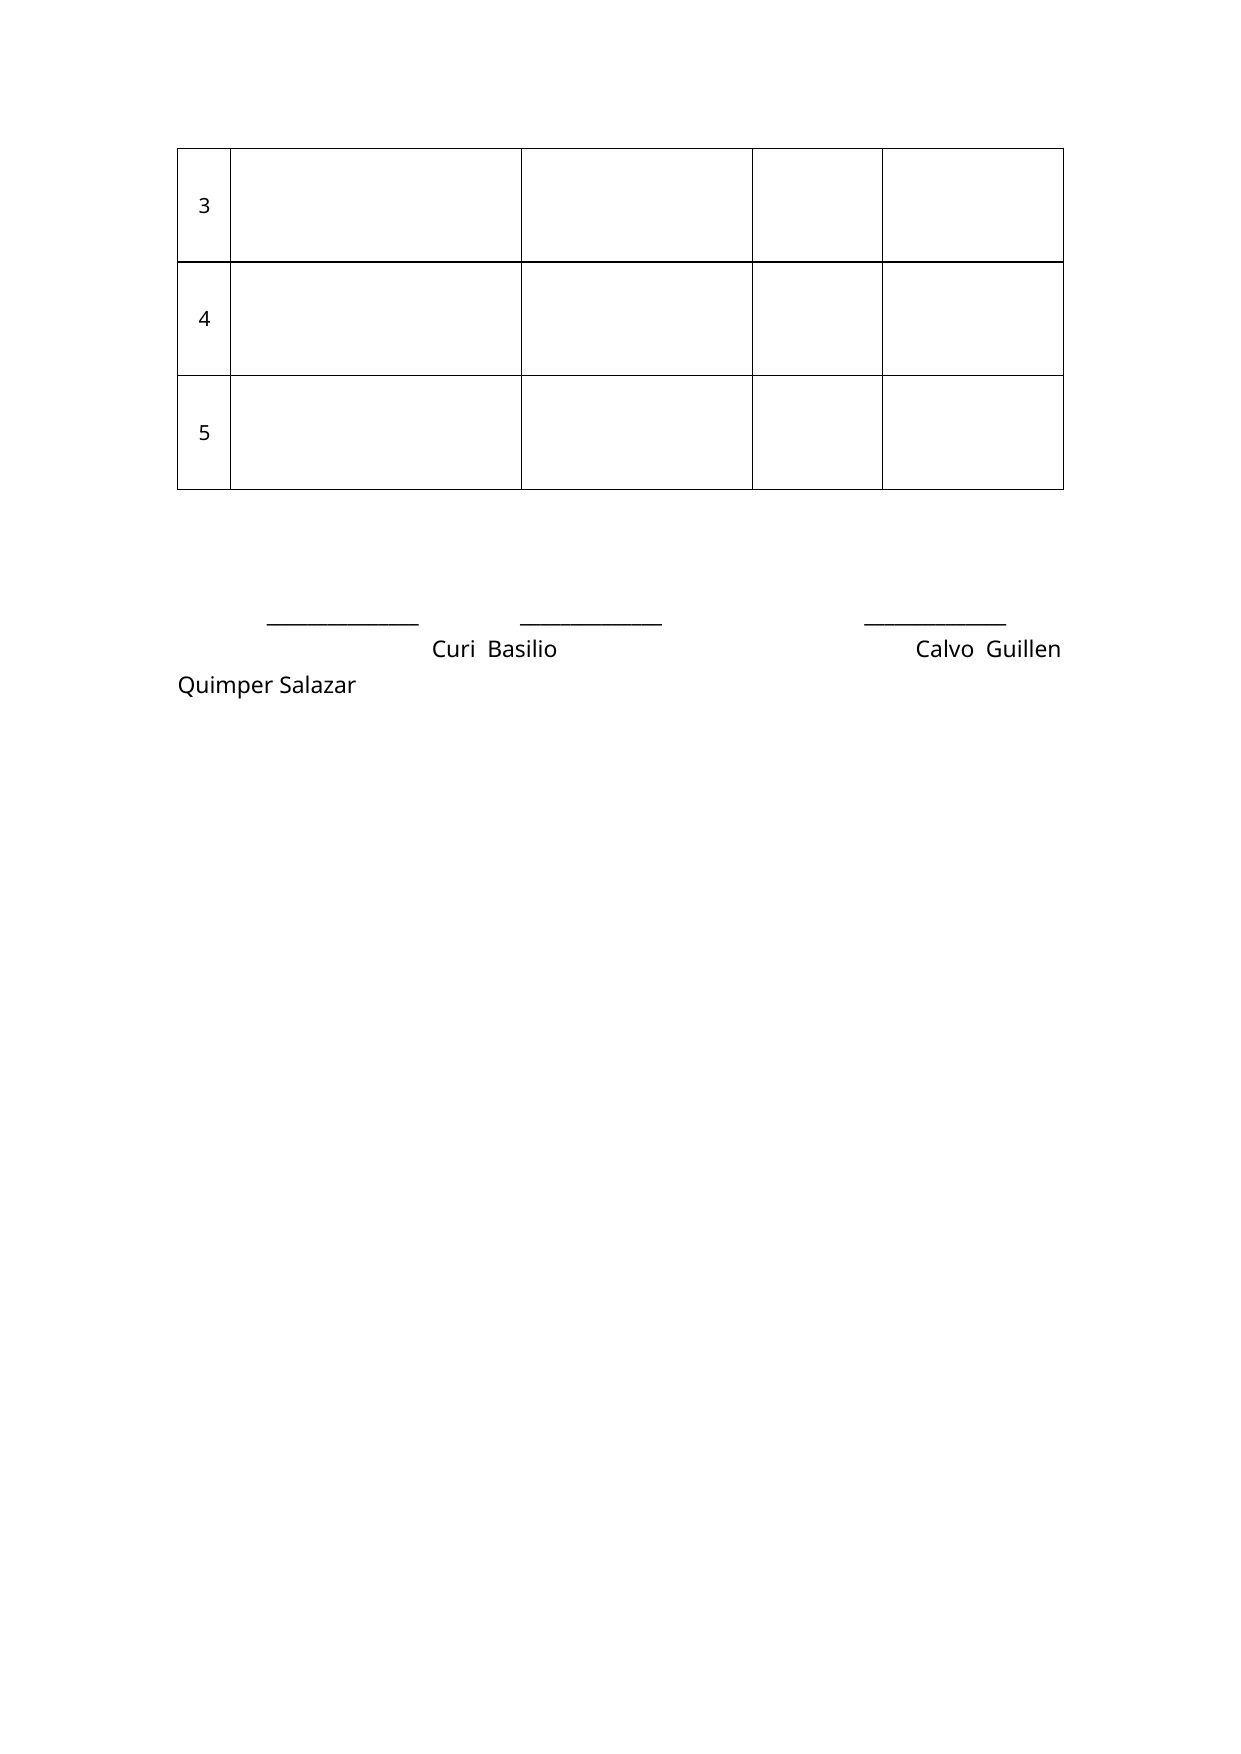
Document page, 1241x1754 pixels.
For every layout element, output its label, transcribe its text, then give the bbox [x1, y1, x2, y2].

table_cell [231, 149, 521, 261]
table_cell [753, 263, 882, 375]
table_cell 4 [178, 263, 230, 375]
table_cell [231, 263, 521, 375]
table_cell [883, 263, 1063, 375]
table_cell [522, 263, 752, 375]
table_cell [522, 149, 752, 261]
table_cell [883, 149, 1063, 261]
table_cell [522, 376, 752, 489]
table_cell [753, 149, 882, 261]
text Curi Basilio Calvo Guillen Quimper Salazar [177, 633, 1063, 701]
table_cell [231, 376, 521, 489]
table_cell 5 [178, 376, 230, 489]
table_cell [753, 376, 882, 489]
text _______________ ______________ ______________ [177, 597, 1063, 629]
table_cell 3 [178, 149, 230, 261]
table_cell [883, 376, 1063, 489]
